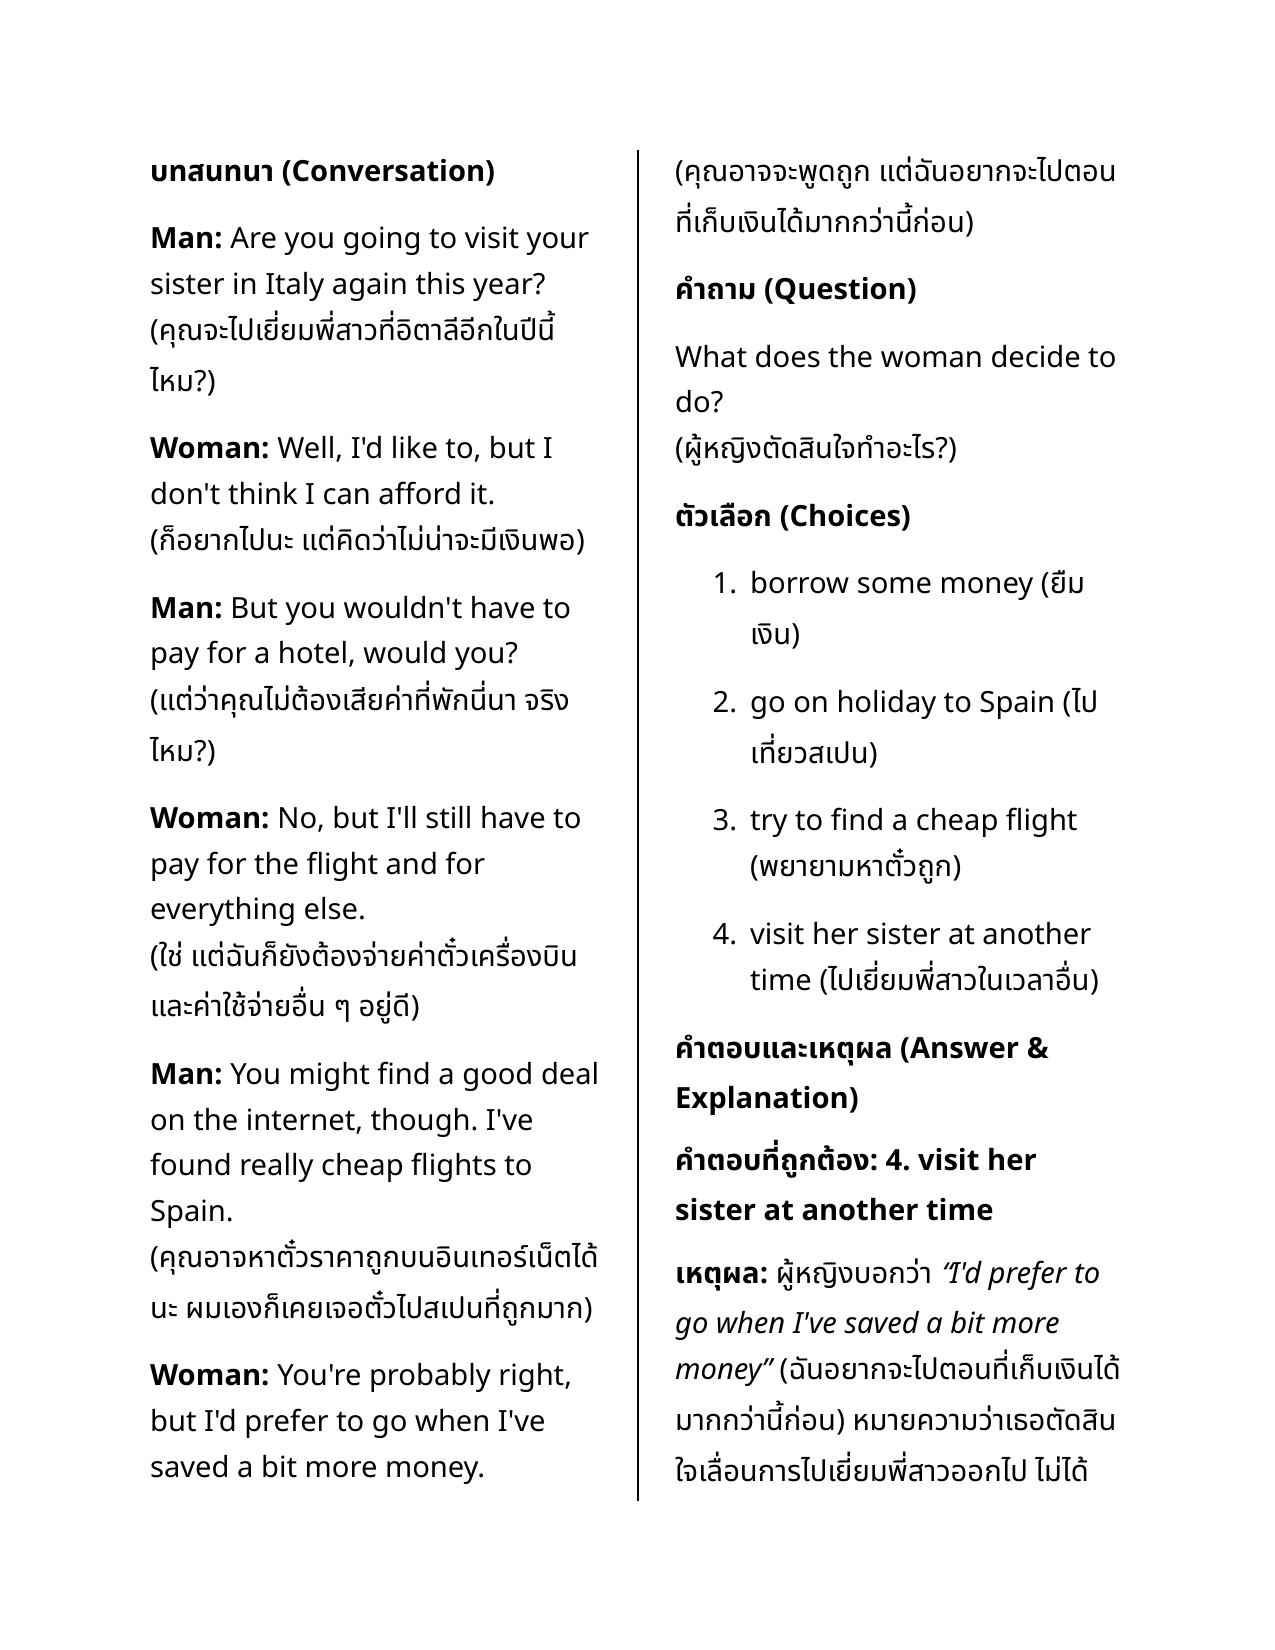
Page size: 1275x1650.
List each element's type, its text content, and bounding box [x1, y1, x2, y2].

list borrow some money (ยืมเงิน) [712, 563, 1125, 658]
text Woman: No, but I'll still have to pay for the flight and for everything else. (ใช่ แต่ฉันก็ยังต้องจ่ายค่าตั๋วเครื่องบินและค่าใช้จ่ายอื่น ๆ อยู่ดี) [150, 797, 600, 1030]
text ตัวเลือก (Choices) [675, 495, 1125, 539]
list go on holiday to Spain (ไปเที่ยวสเปน) [712, 681, 1125, 776]
text คำตอบที่ถูกต้อง: 4. visit her sister at another time [675, 1139, 1125, 1229]
list try to find a cheap flight (พยายามหาตั๋วถูก) [712, 799, 1125, 890]
text Woman: You're probably right, but I'd prefer to go when I've saved a bit more money. (คุณอาจจะพูดถูก แต่ฉันอยากจะไปตอนที่เก็บเงินได้มากกว่านี้ก่อน) [675, 150, 1125, 245]
text Woman: You're probably right, but I'd prefer to go when I've saved a bit more money. (คุณอาจจะพูดถูก แต่ฉันอยากจะไปตอนที่เก็บเงินได้มากกว่านี้ก่อน) [150, 1354, 600, 1486]
text บทสนทนา (Conversation) [150, 150, 600, 194]
list visit her sister at another time (ไปเยี่ยมพี่สาวในเวลาอื่น) [712, 913, 1125, 1004]
text Woman: Well, I'd like to, but I don't think I can afford it. (ก็อยากไปนะ แต่คิดว่าไม่น่าจะมีเงินพอ) [150, 428, 600, 564]
text What does the woman decide to do? (ผู้หญิงตัดสินใจทำอะไร?) [675, 336, 1125, 472]
text คำตอบและเหตุผล (Answer & Explanation) [675, 1027, 1125, 1117]
text Man: You might find a good deal on the internet, though. I've found really cheap flights to Spain. (คุณอาจหาตั๋วราคาถูกบนอินเทอร์เน็ตได้นะ ผมเองก็เคยเจอตั๋วไปสเปนที่ถูกมาก) [150, 1053, 600, 1331]
text คำถาม (Question) [675, 268, 1125, 313]
text Man: Are you going to visit your sister in Italy again this year? (คุณจะไปเยี่ยมพี่สาวที่อิตาลีอีกในปีนี้ไหม?) [150, 217, 600, 404]
text Man: But you wouldn't have to pay for a hotel, would you? (แต่ว่าคุณไม่ต้องเสียค่าที่พักนี่นา จริงไหม?) [150, 587, 600, 774]
